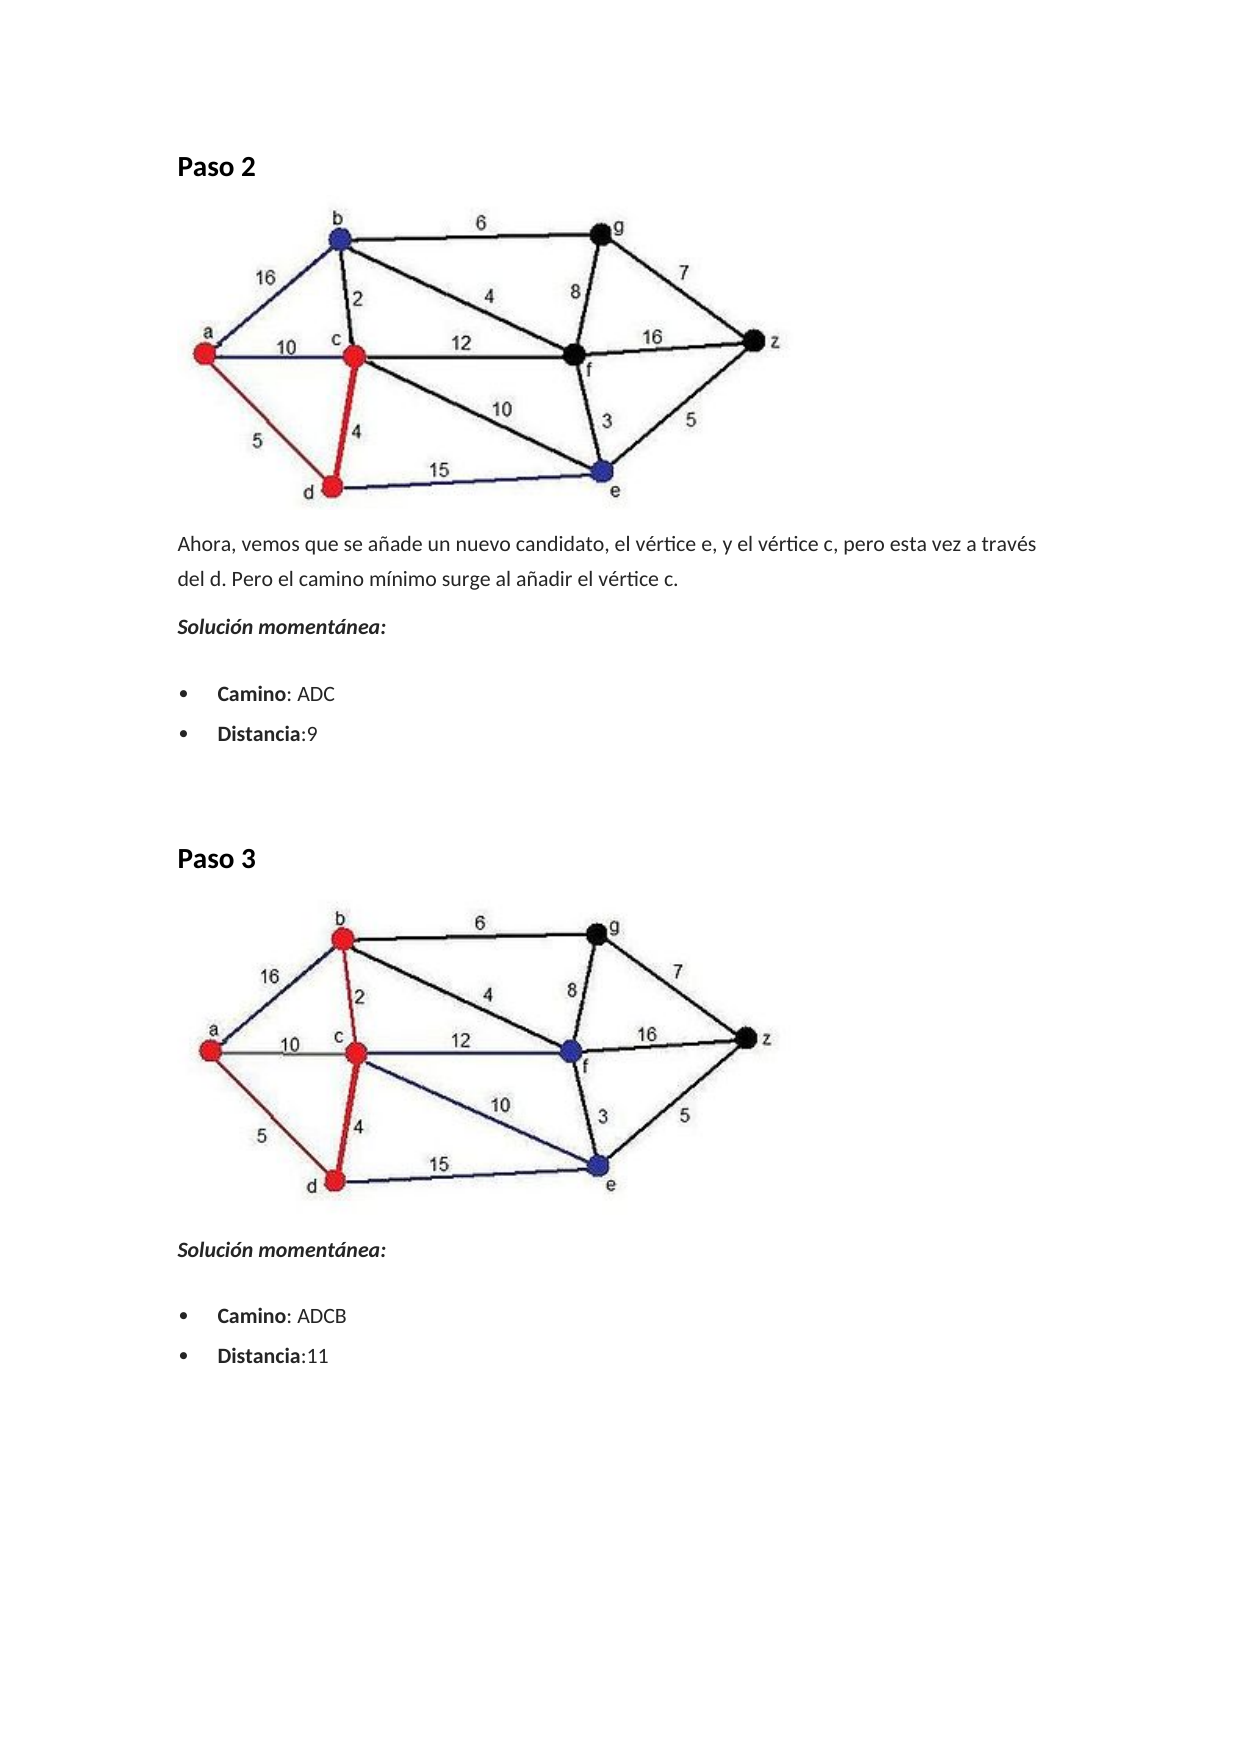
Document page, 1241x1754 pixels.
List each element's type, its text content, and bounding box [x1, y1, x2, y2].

text Paso 3 [177, 840, 1063, 876]
text Paso 2 [177, 148, 1063, 183]
text Ahora, vemos que se añade un nuevo candidato, el vértice e, y el vértice c, pero esta vez a través del d. Pero el camino mínimo surge al añadir el vértice c. [177, 522, 1063, 592]
text Solución momentánea: [177, 1227, 1063, 1262]
list Distancia:9 [180, 709, 1063, 746]
list Distancia:11 [180, 1332, 1063, 1369]
list Camino: ADCB [180, 1292, 1063, 1329]
picture [177, 195, 803, 510]
picture [177, 888, 803, 1215]
text Solución momentánea: [177, 605, 1063, 640]
list Camino: ADC [180, 669, 1063, 706]
